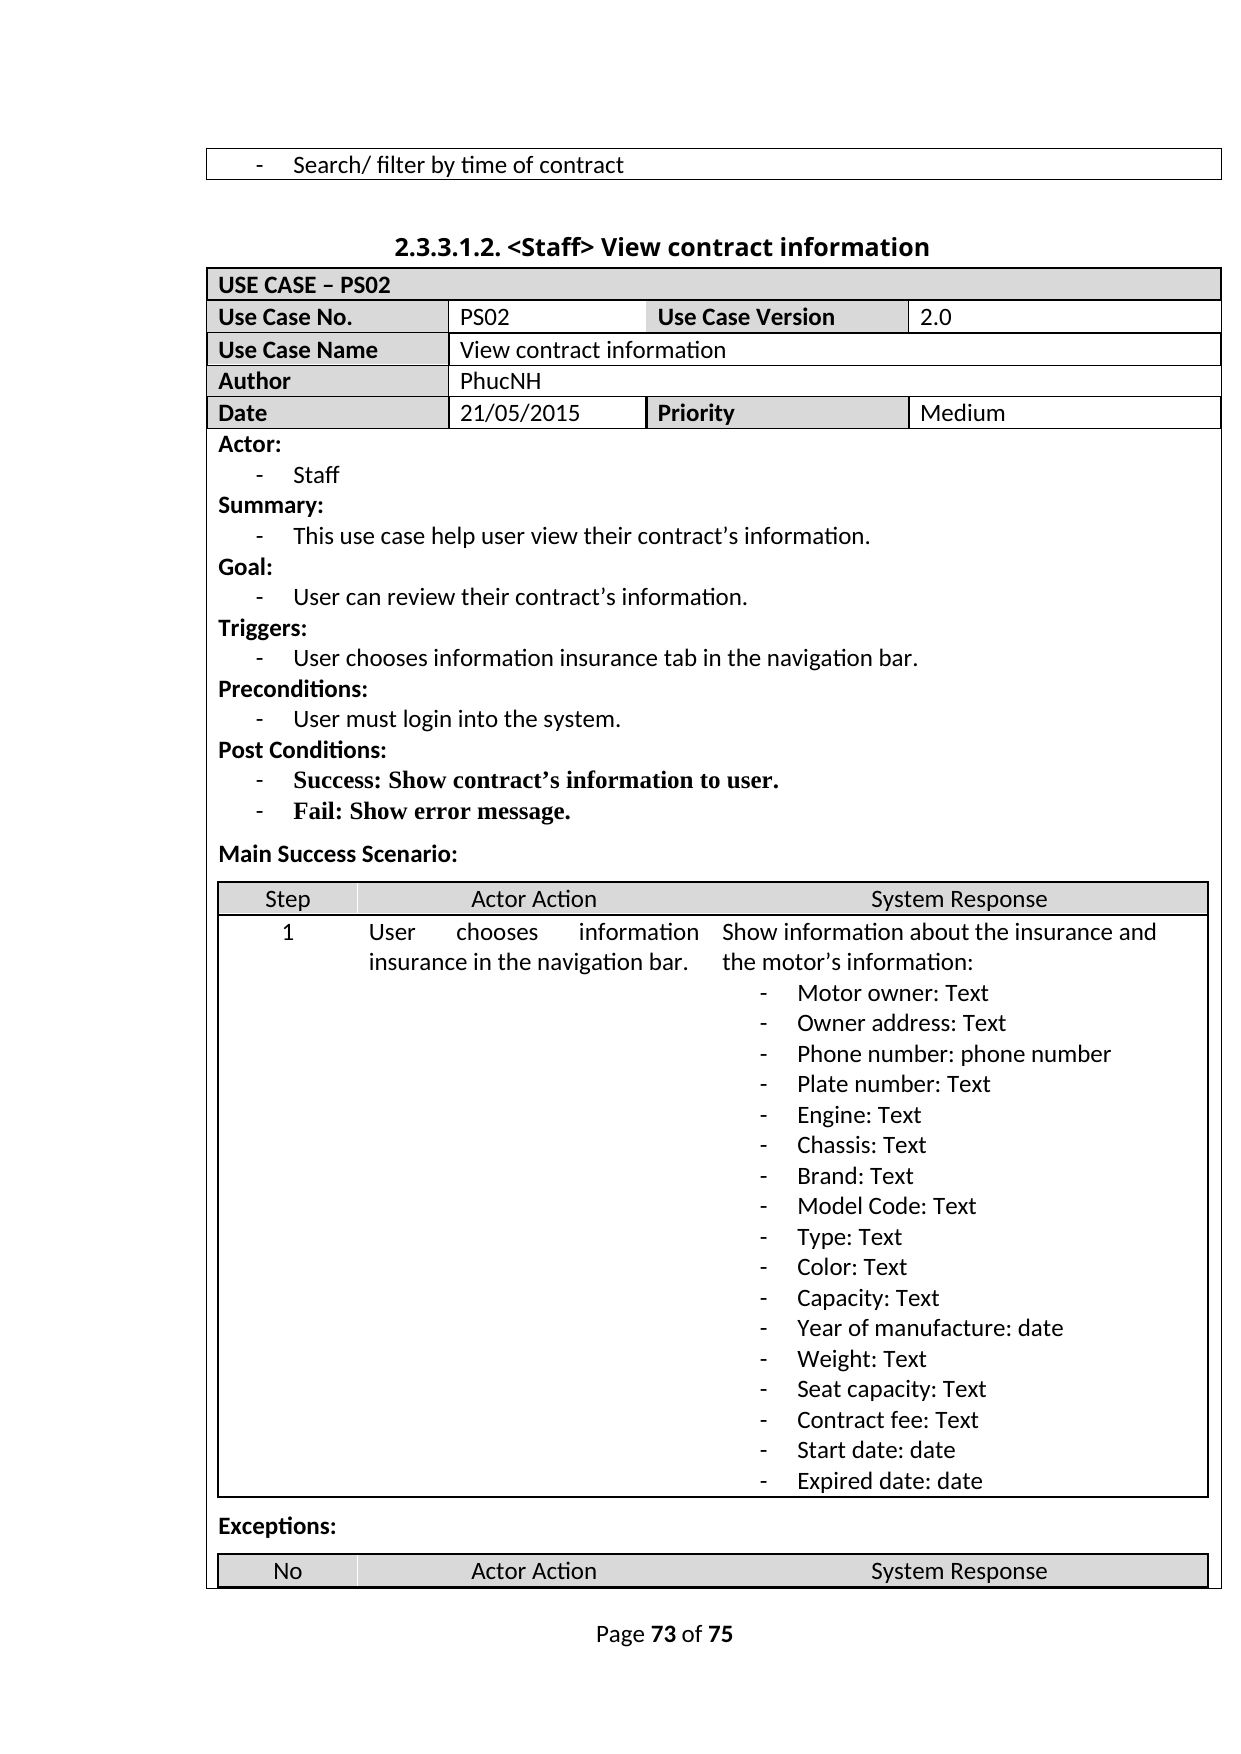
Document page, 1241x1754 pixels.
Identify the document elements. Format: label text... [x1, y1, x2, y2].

table_cell Medium [910, 397, 1220, 428]
table_cell 21/05/2015 [450, 397, 645, 428]
table_cell Date [208, 397, 448, 428]
table_cell 2.0 [909, 301, 1221, 332]
table_cell Priority [648, 397, 908, 428]
table_cell View contract information [450, 334, 1220, 364]
table_cell Use Case Version [646, 301, 908, 332]
subtitle <Staff> View contract information [394, 230, 1122, 264]
table_cell PS02 [449, 301, 646, 332]
table_cell PhucNH [449, 366, 1221, 396]
table_cell Use Case Name [208, 333, 448, 364]
table_cell Author [207, 366, 448, 396]
table_cell Use Case No. [207, 301, 448, 332]
table_header USE CASE – PS02 [208, 269, 1220, 299]
